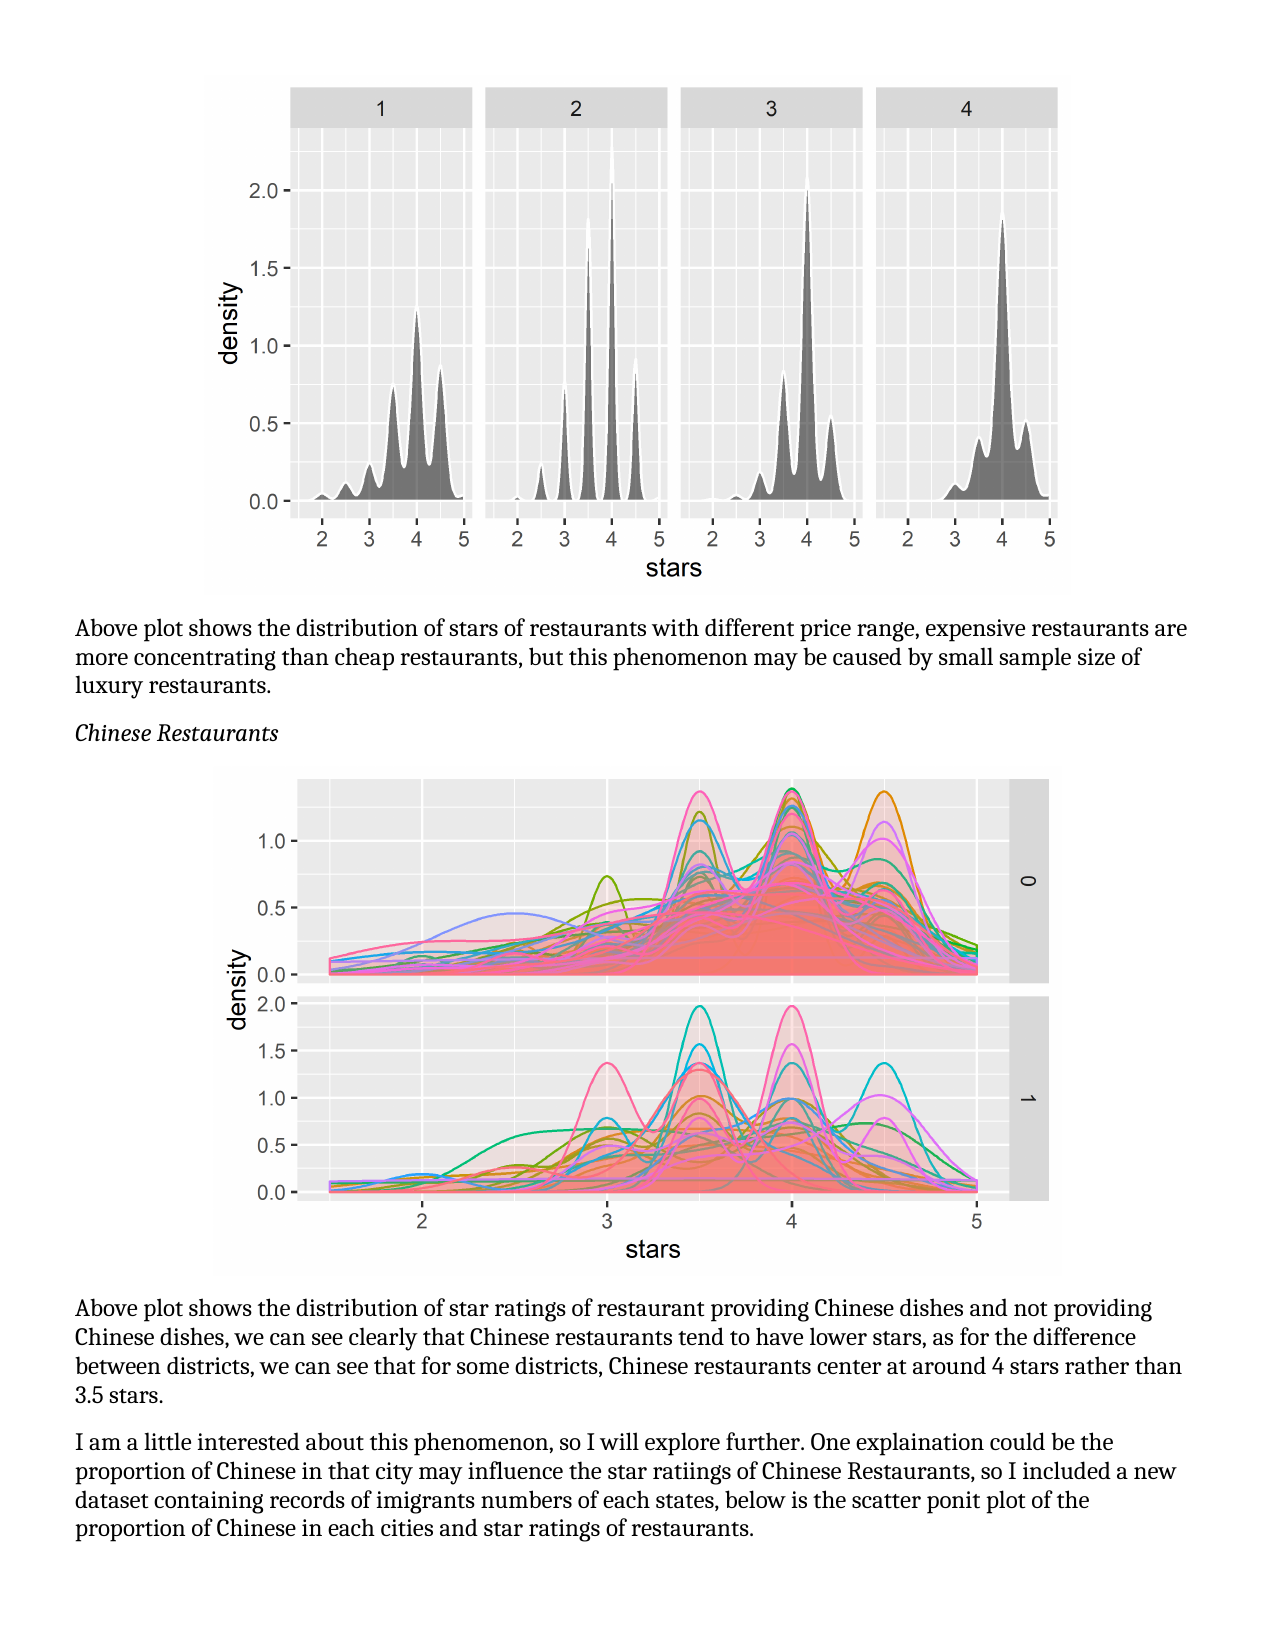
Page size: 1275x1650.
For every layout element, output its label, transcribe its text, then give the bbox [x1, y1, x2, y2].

text Above plot shows the distribution of star ratings of restaurant providing Chinese dishes and not providing Chinese dishes, we can see clearly that Chinese restaurants tend to have lower stars, as for the difference between districts, we can see that for some districts, Chinese restaurants center at around 4 stars rather than 3.5 stars. [75, 1294, 1200, 1409]
text Chinese Restaurants [75, 719, 1200, 747]
picture [204, 75, 1071, 595]
picture [213, 766, 1062, 1276]
text I am a little interested about this phenomenon, so I will explore further. One explaination could be the proportion of Chinese in that city may influence the star ratiings of Chinese Restaurants, so I included a new dataset containing records of imigrants numbers of each states, below is the scatter ponit plot of the proportion of Chinese in each cities and star ratings of restaurants. [75, 1428, 1200, 1543]
text Above plot shows the distribution of stars of restaurants with different price range, expensive restaurants are more concentrating than cheap restaurants, but this phenomenon may be caused by small sample size of luxury restaurants. [75, 614, 1200, 700]
